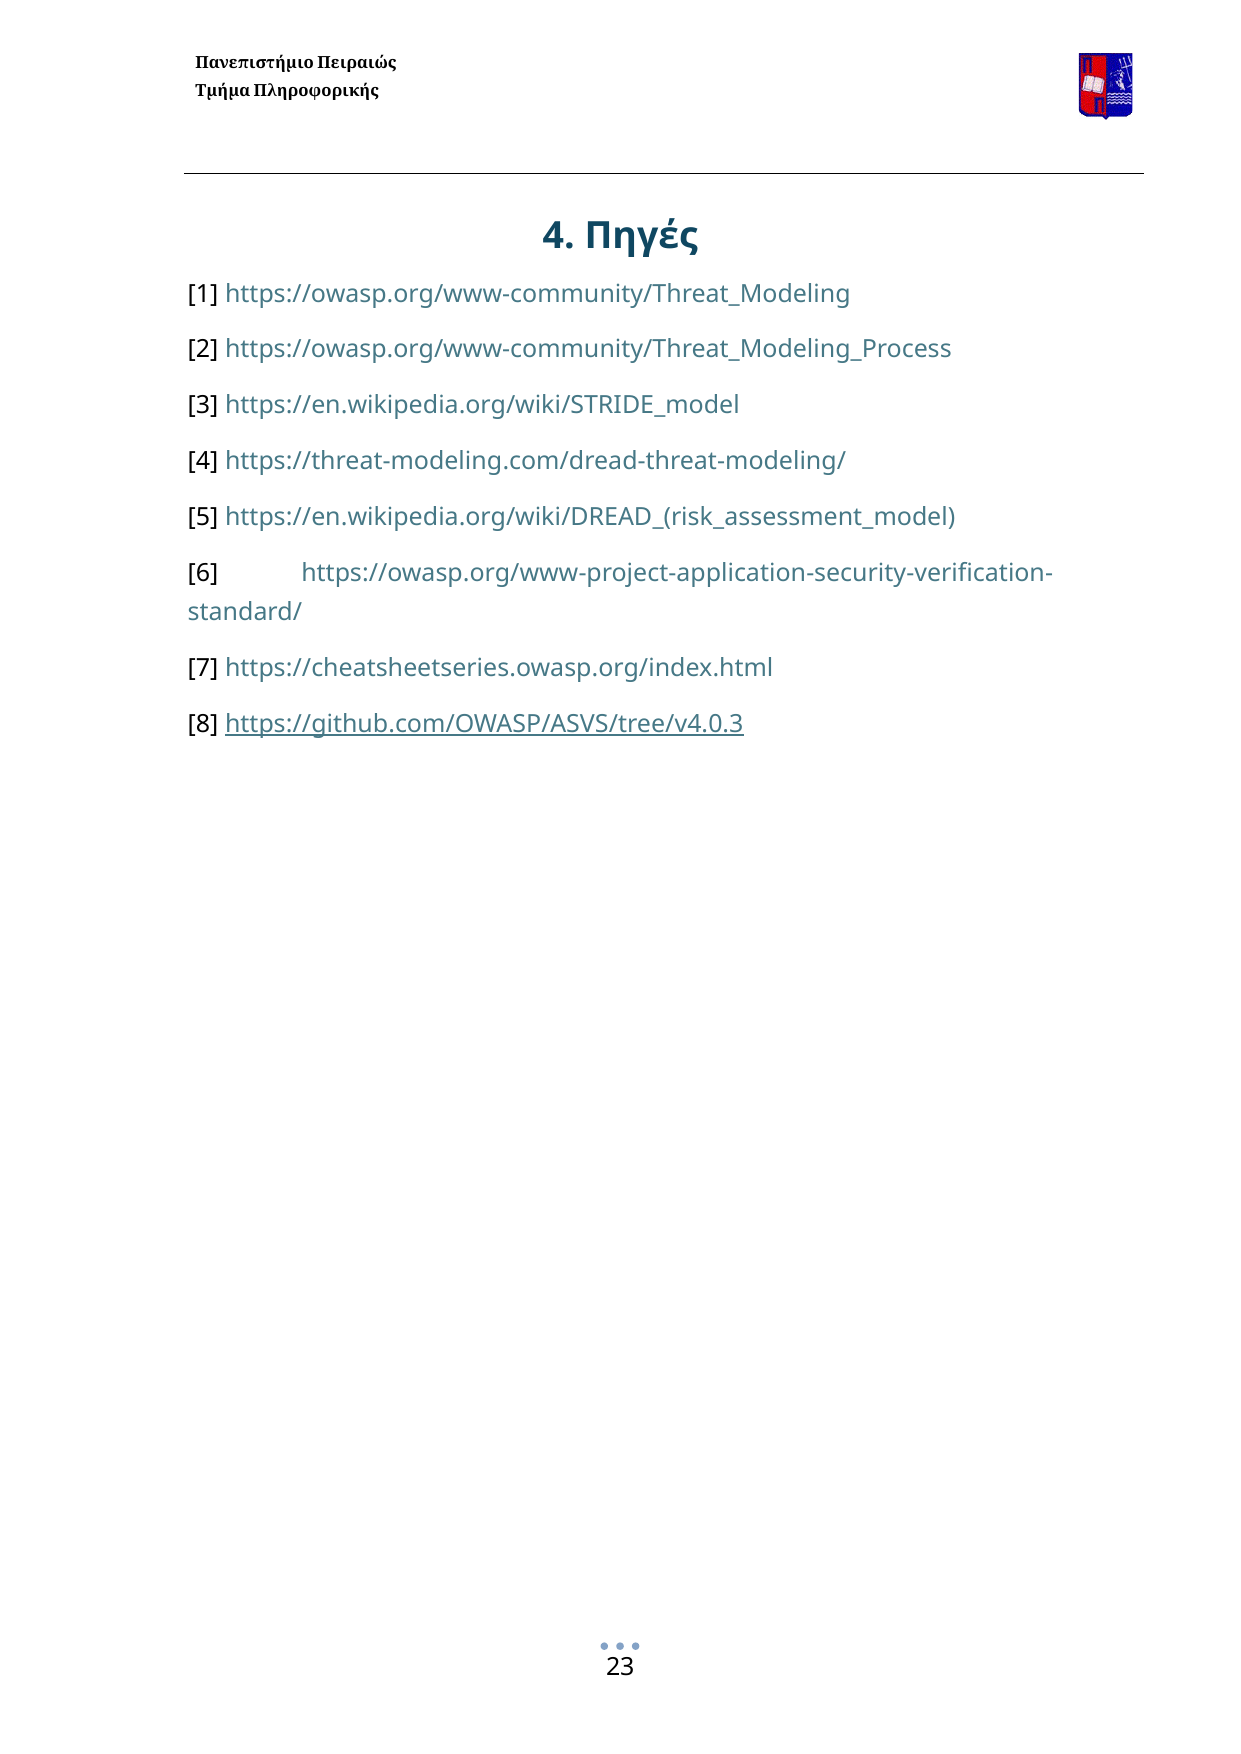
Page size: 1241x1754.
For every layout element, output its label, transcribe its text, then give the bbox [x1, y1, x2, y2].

text [5] https://en.wikipedia.org/wiki/DREAD_(risk_assessment_model) [187, 499, 1053, 533]
subtitle 4. Πηγές [187, 208, 1053, 259]
text [7] https://cheatsheetseries.owasp.org/index.html [187, 649, 1053, 683]
text [8] https://github.com/OWASP/ASVS/tree/v4.0.3 [187, 705, 1053, 739]
picture [1078, 53, 1133, 120]
text [4] https://threat-modeling.com/dread-threat-modeling/ [187, 443, 1053, 477]
text [1] https://owasp.org/www-community/Threat_Modeling [187, 275, 1053, 309]
text [3] https://en.wikipedia.org/wiki/STRIDE_model [187, 387, 1053, 421]
text [2] https://owasp.org/www-community/Threat_Modeling_Process [187, 331, 1053, 365]
text [6] https://owasp.org/www-project-application-security-verification-standard/ [187, 554, 1053, 628]
